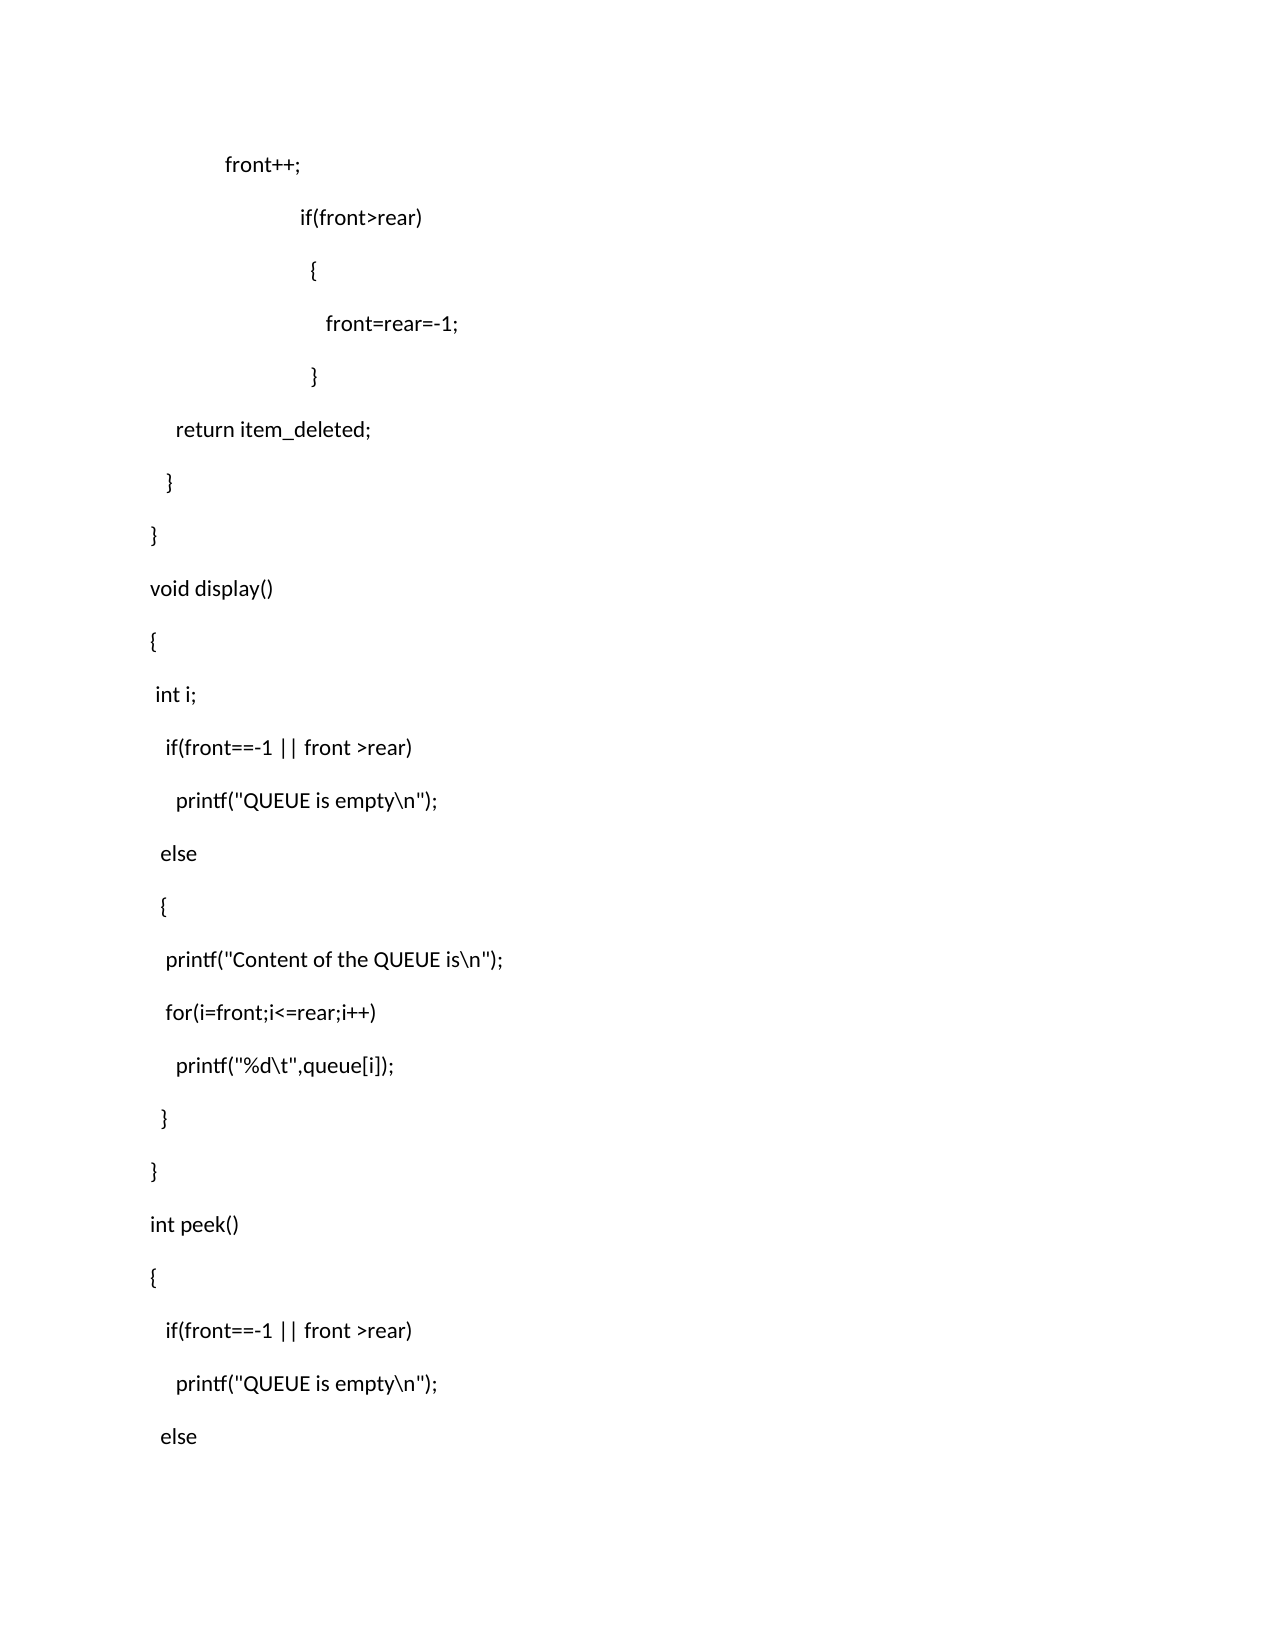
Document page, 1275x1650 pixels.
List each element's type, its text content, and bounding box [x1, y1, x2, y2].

text else [150, 1422, 1125, 1451]
text } [150, 1157, 1125, 1185]
text return item_deleted; [150, 415, 1125, 443]
text } [150, 468, 1125, 496]
text } [150, 521, 1125, 549]
text int peek() [150, 1210, 1125, 1238]
text printf("QUEUE is empty\n"); [150, 786, 1125, 814]
text printf("%d\t",queue[i]); [150, 1051, 1125, 1079]
text printf("Content of the QUEUE is\n"); [150, 945, 1125, 973]
text front++; [150, 150, 1125, 178]
text for(i=front;i<=rear;i++) [150, 998, 1125, 1026]
text if(front==-1 || front >rear) [150, 1316, 1125, 1344]
text { [150, 256, 1125, 284]
text front=rear=-1; [150, 309, 1125, 337]
text } [150, 1104, 1125, 1132]
text if(front>rear) [150, 203, 1125, 231]
text int i; [150, 680, 1125, 708]
text { [150, 1263, 1125, 1291]
text printf("QUEUE is empty\n"); [150, 1369, 1125, 1397]
text { [150, 627, 1125, 655]
text { [150, 892, 1125, 920]
text else [150, 839, 1125, 867]
text if(front==-1 || front >rear) [150, 733, 1125, 761]
text void display() [150, 574, 1125, 602]
text } [150, 362, 1125, 390]
